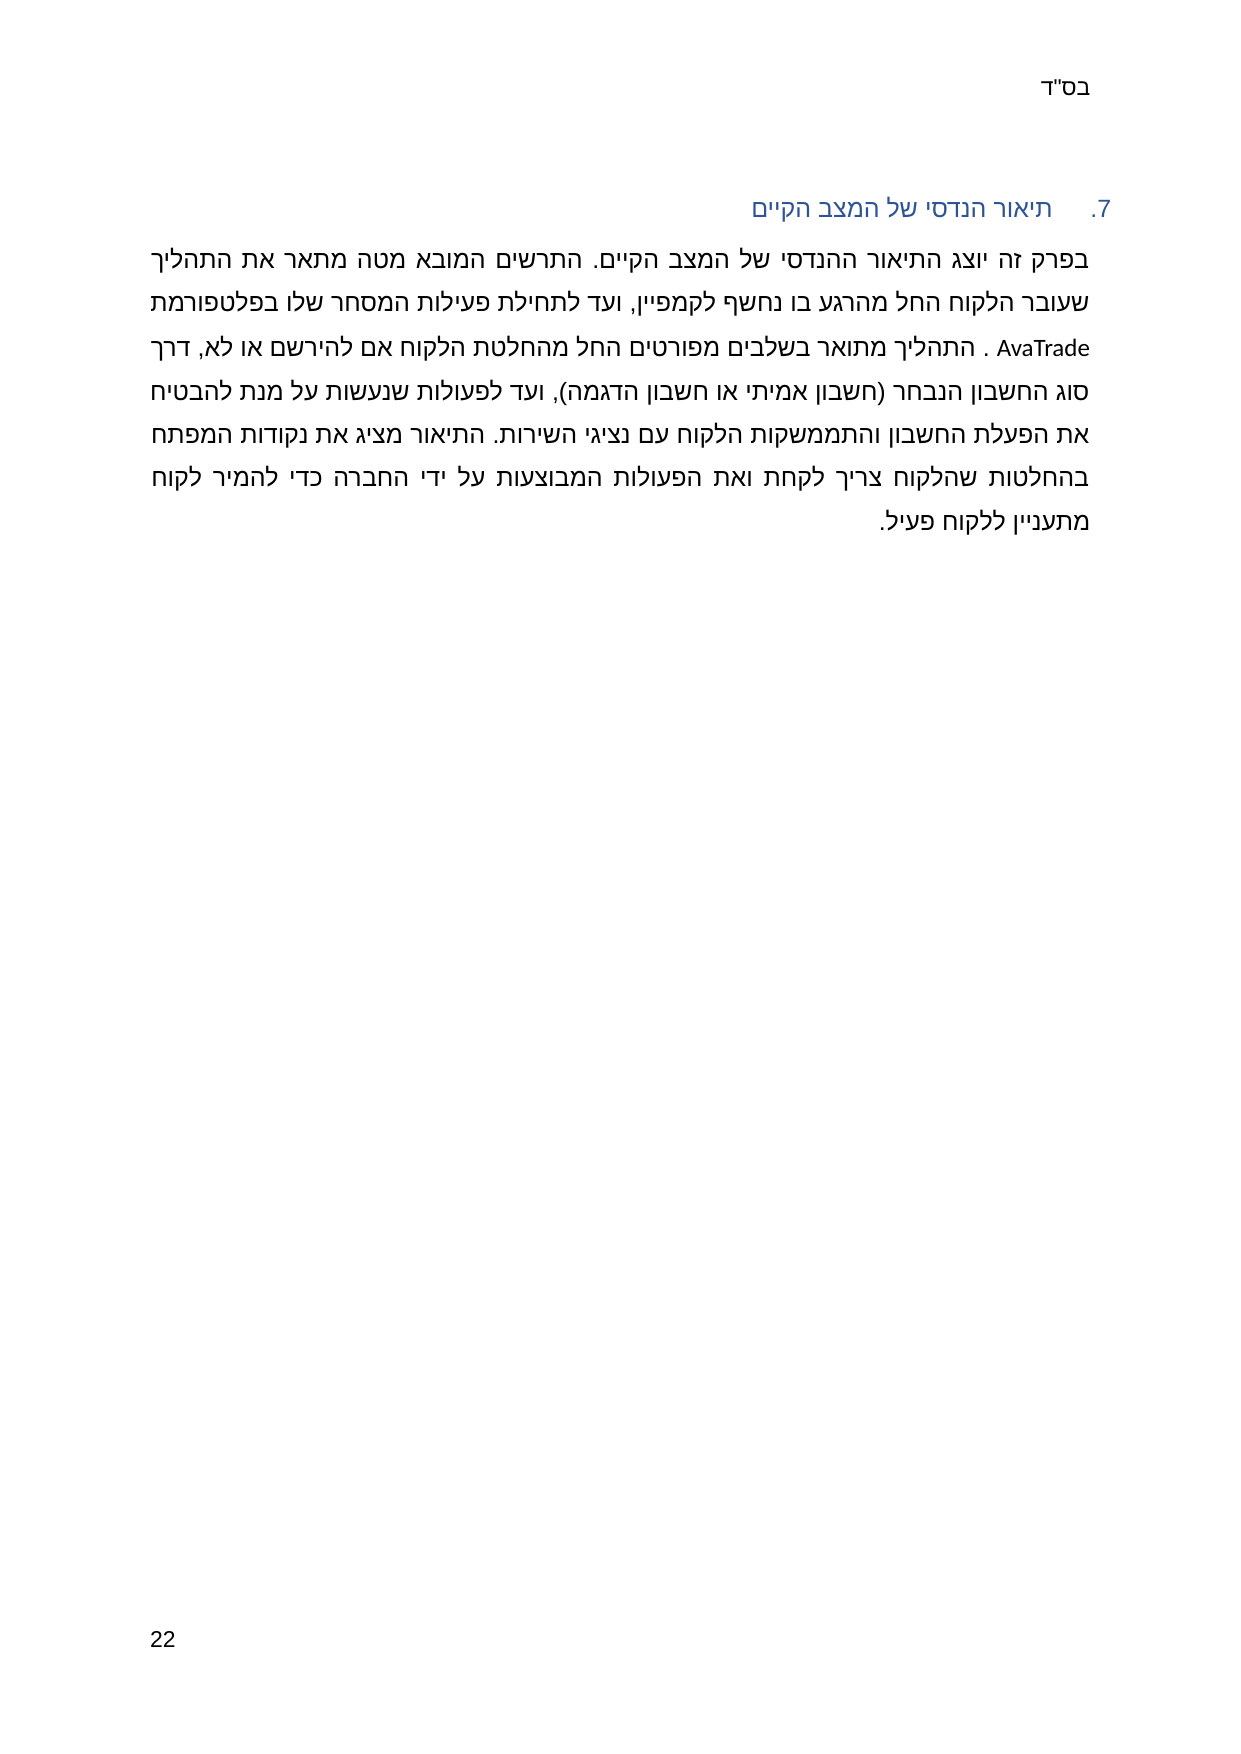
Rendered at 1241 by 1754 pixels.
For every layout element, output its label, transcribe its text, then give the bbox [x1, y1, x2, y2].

subtitle תיאור הנדסי של המצב הקיים [150, 194, 1090, 222]
text בפרק זה יוצג התיאור ההנדסי של המצב הקיים. התרשים המובא מטה מתאר את התהליך שעובר הלקוח החל מהרגע בו נחשף לקמפיין, ועד לתחילת פעילות המסחר שלו בפלטפורמתAvaTrade . התהליך מתואר בשלבים מפורטים החל מהחלטת הלקוח אם להירשם או לא, דרך סוג החשבון הנבחר (חשבון אמיתי או חשבון הדגמה), ועד לפעולות שנעשות על מנת להבטיח את הפעלת החשבון והתממשקות הלקוח עם נציגי השירות. התיאור מציג את נקודות המפתח בהחלטות שהלקוח צריך לקחת ואת הפעולות המבוצעות על ידי החברה כדי להמיר לקוח מתעניין ללקוח פעיל. [150, 245, 1090, 535]
